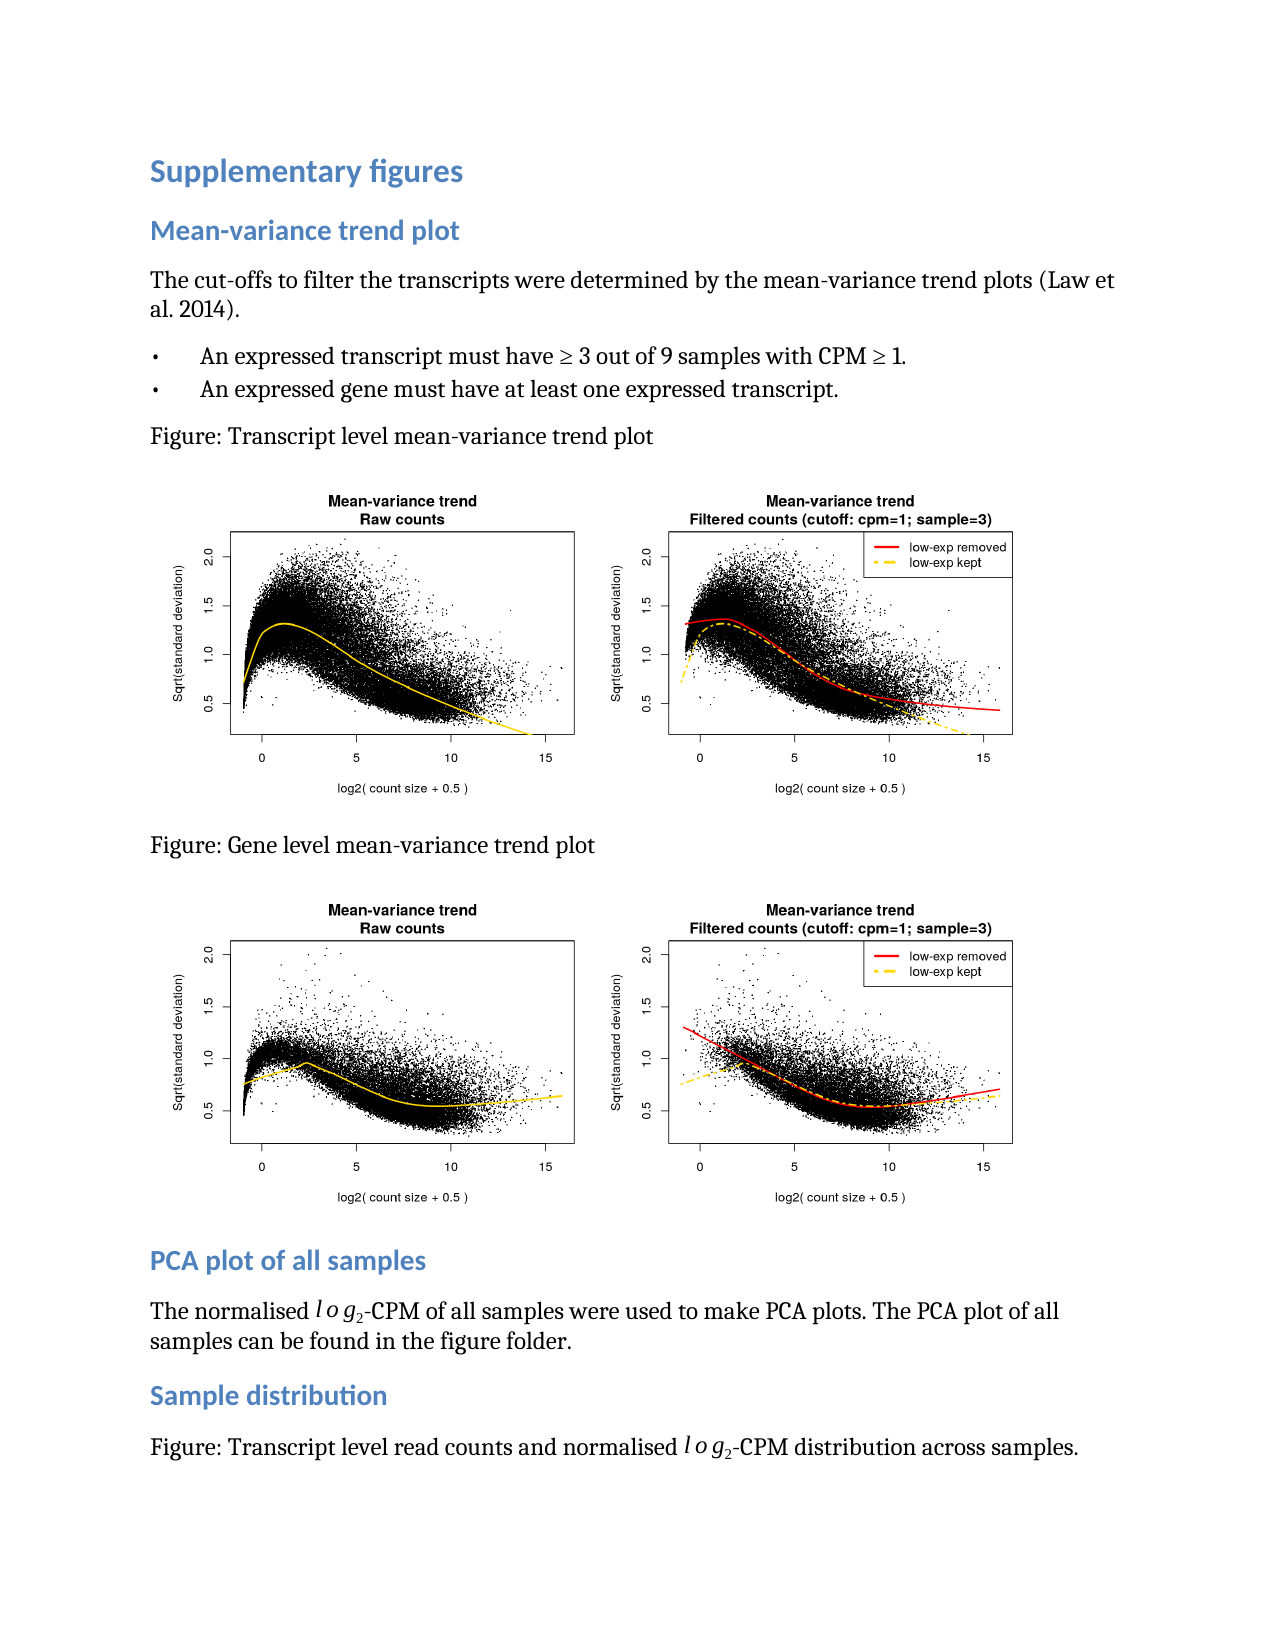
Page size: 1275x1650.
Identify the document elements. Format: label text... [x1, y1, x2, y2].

text The cut-offs to filter the transcripts were determined by the mean-variance trend plots (Law et al. 2014). [150, 266, 1125, 323]
text Figure: Gene level mean-variance trend plot [150, 831, 1125, 859]
subtitle Mean-variance trend plot [150, 212, 1125, 247]
list An expressed gene must have at least one expressed transcript. [150, 375, 1125, 403]
list An expressed transcript must have 3 out of 9 samples with CPM 1. [150, 342, 1125, 371]
subtitle PCA plot of all samples [150, 1242, 1125, 1277]
subtitle Sample distribution [150, 1377, 1125, 1412]
text The normalised -CPM of all samples were used to make PCA plots. The PCA plot of all samples can be found in the figure folder. [150, 1296, 1125, 1356]
text Figure: Transcript level read counts and normalised -CPM distribution across samples. [150, 1431, 1125, 1463]
picture [168, 878, 1044, 1221]
subtitle Supplementary figures [150, 150, 1125, 191]
text Figure: Transcript level mean-variance trend plot [150, 422, 1125, 451]
picture [168, 469, 1044, 812]
